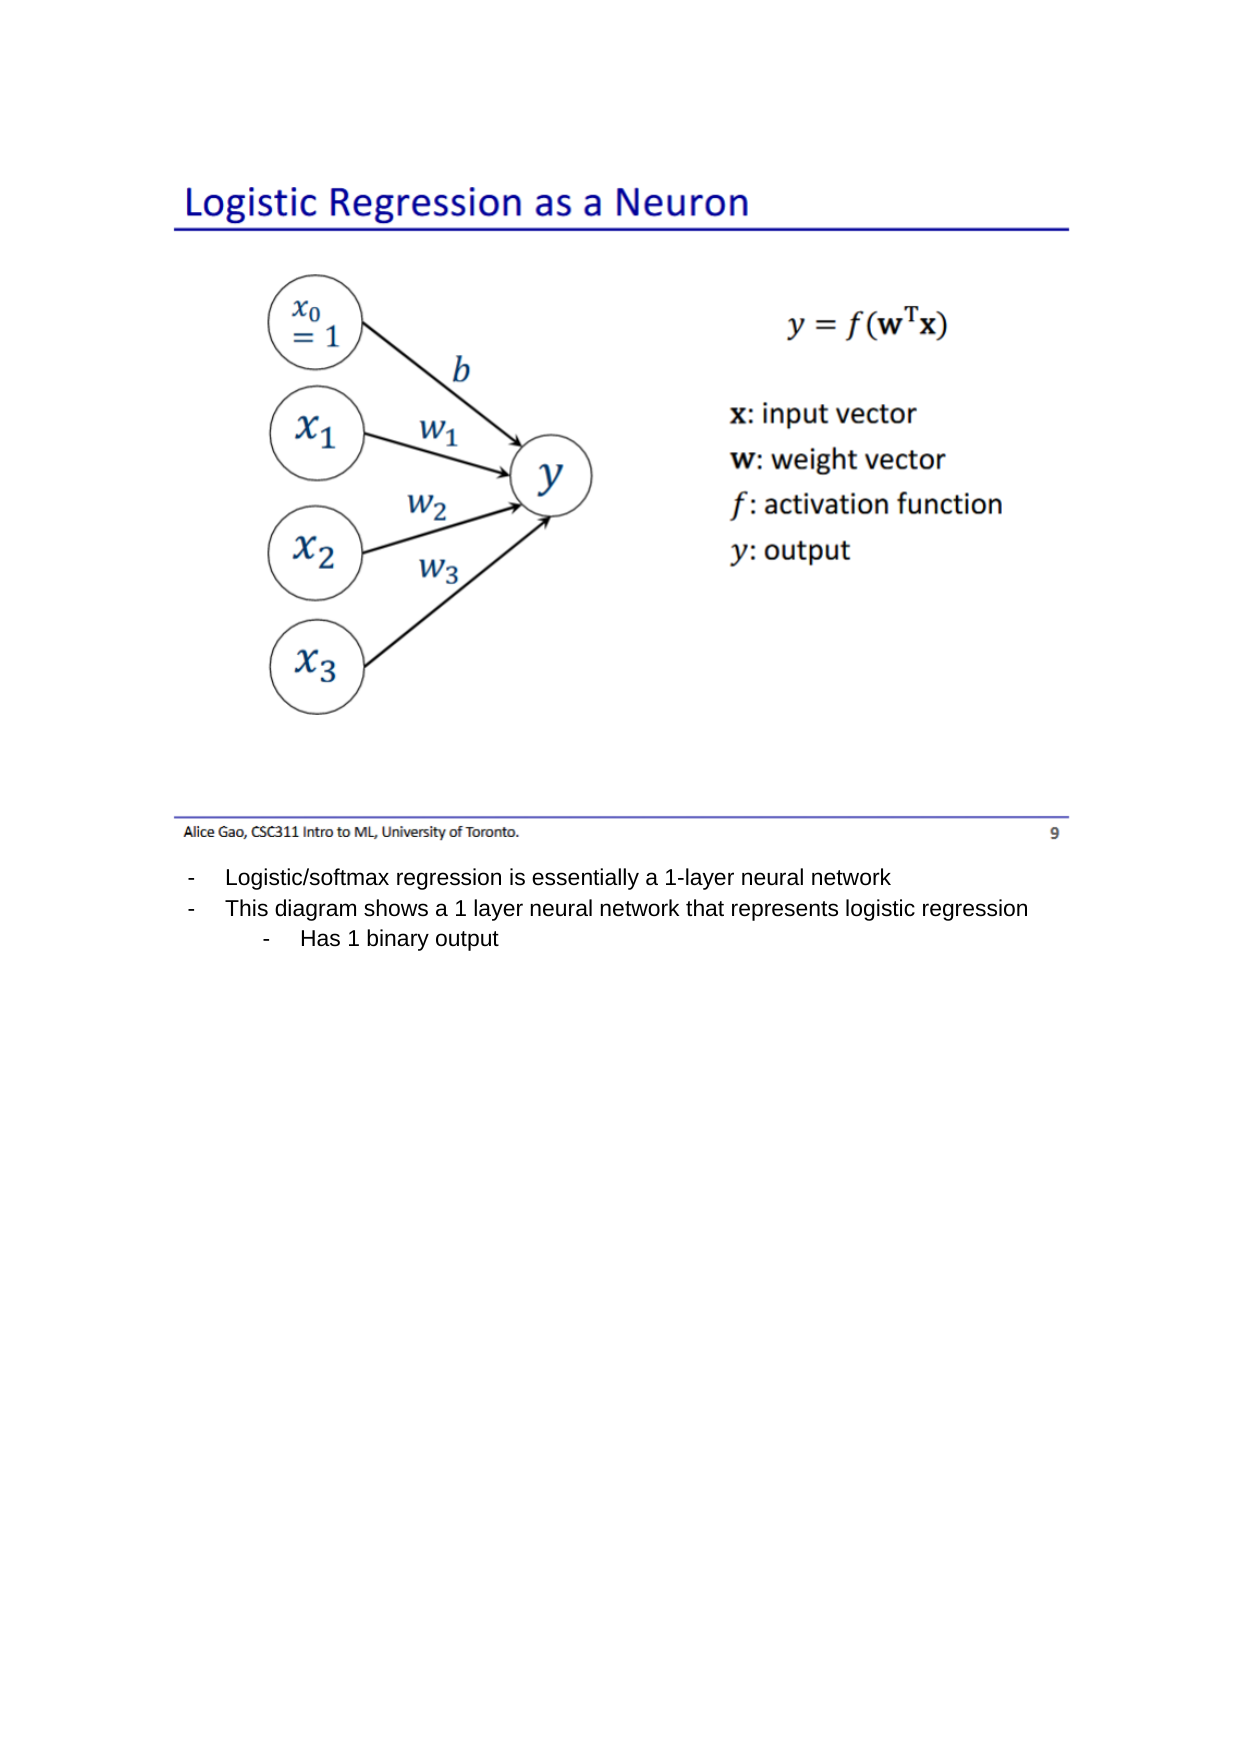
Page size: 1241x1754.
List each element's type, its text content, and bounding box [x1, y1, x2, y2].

picture [150, 150, 1091, 861]
list This diagram shows a 1 layer neural network that represents logistic regression [187, 894, 1090, 921]
list Has 1 binary output [262, 925, 1090, 951]
list Logistic/softmax regression is essentially a 1-layer neural network [187, 864, 1090, 891]
